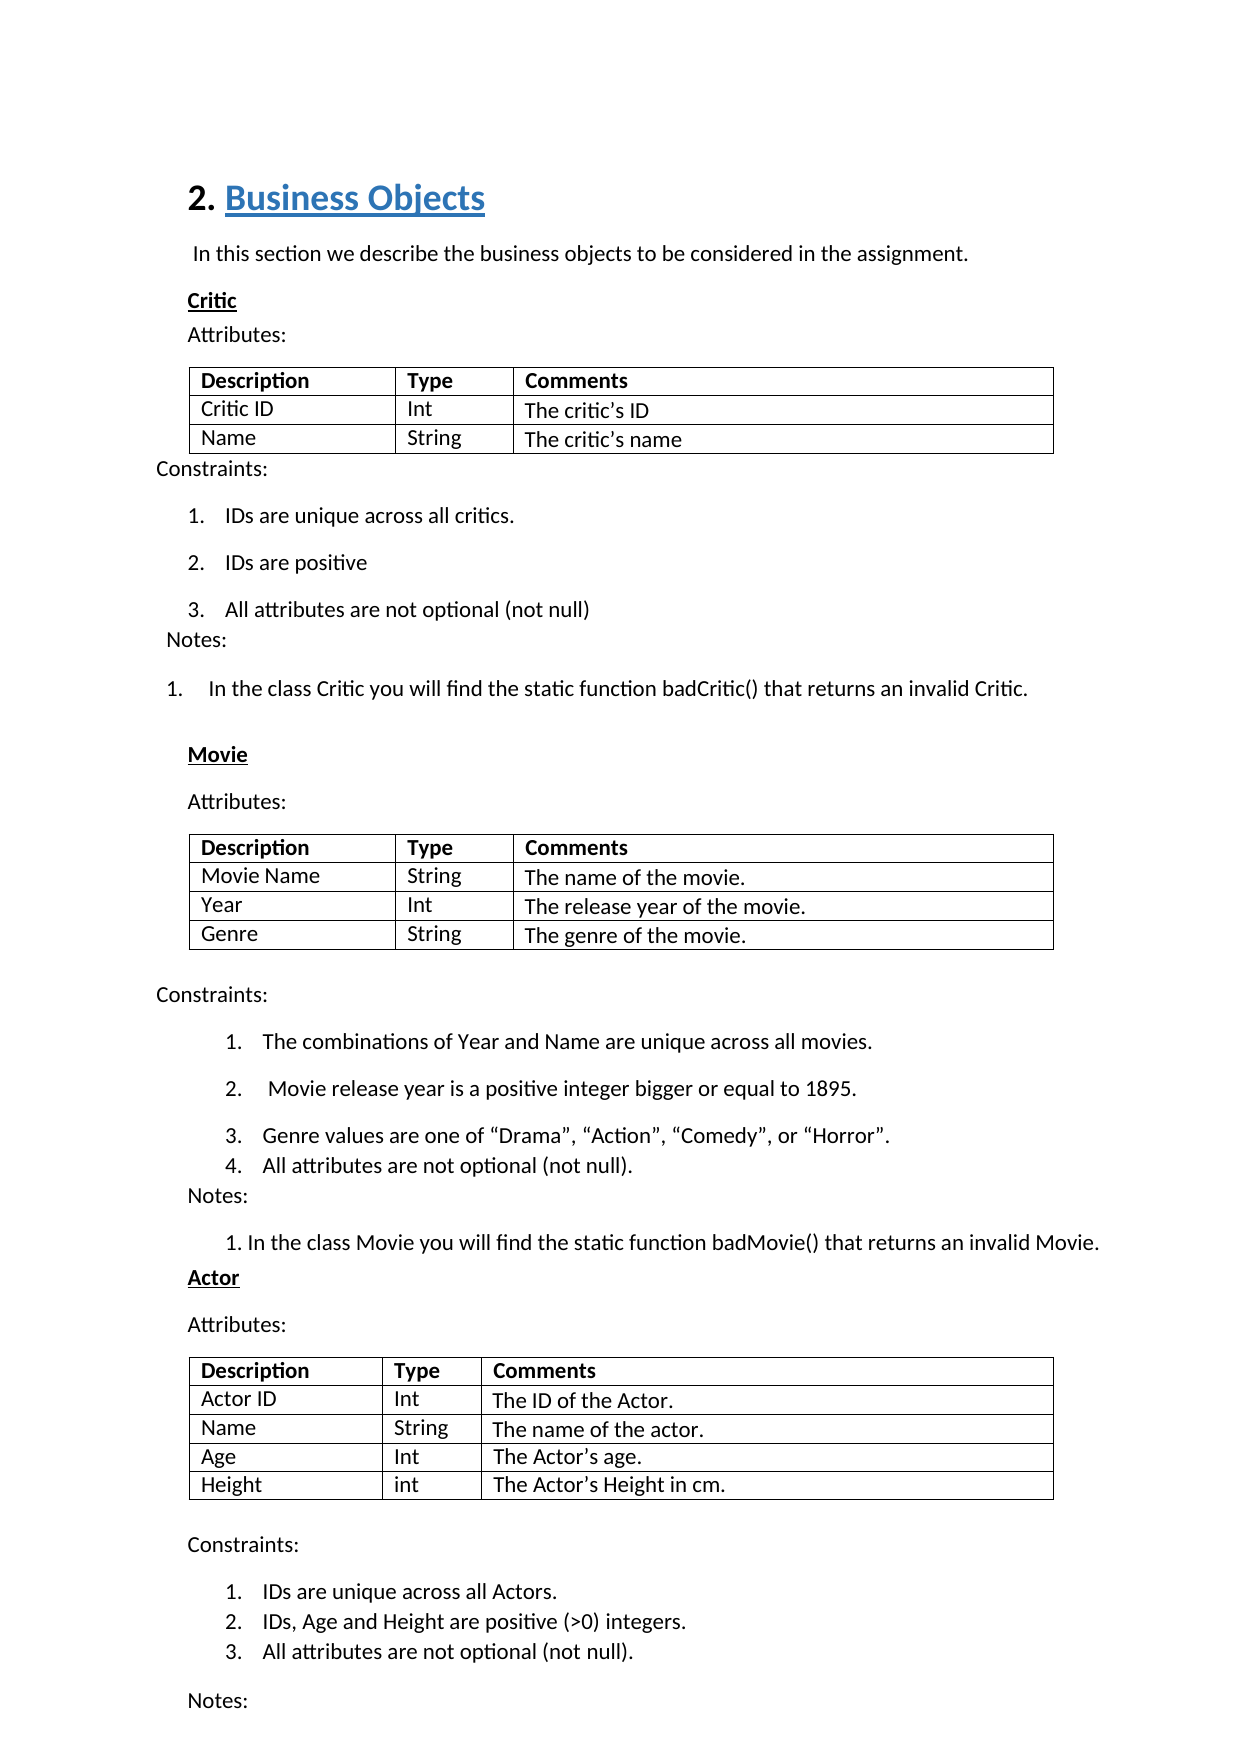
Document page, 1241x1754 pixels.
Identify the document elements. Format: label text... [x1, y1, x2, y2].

list Notes: [166, 625, 1104, 653]
subtitle Business Objects [187, 173, 1104, 219]
table_cell The name of the movie. [514, 863, 1053, 891]
table_cell Int [383, 1386, 481, 1414]
table_cell Genre [190, 921, 395, 949]
table_header Comments [514, 368, 1053, 395]
list Movie release year is a positive integer bigger or equal to 1895. [225, 1074, 1104, 1102]
text Constraints: [156, 980, 1104, 1008]
table_header Type [383, 1358, 481, 1385]
table_cell The genre of the movie. [514, 921, 1053, 949]
text Constraints: [156, 454, 1104, 482]
table_cell The Actor’s age. [482, 1444, 1053, 1471]
list All attributes are not optional (not null) [187, 595, 1104, 623]
table_cell Int [396, 892, 513, 920]
table_cell String [383, 1415, 481, 1443]
table_cell The critic’s name [514, 425, 1053, 453]
table_cell Name [190, 425, 395, 453]
table_cell String [396, 425, 513, 453]
table_cell The critic’s ID [514, 396, 1053, 424]
list IDs are unique across all Actors. [225, 1577, 1104, 1605]
table_header Type [396, 368, 513, 395]
text Notes: [187, 1686, 1104, 1714]
table_header Comments [514, 835, 1053, 862]
list IDs are unique across all critics. [187, 501, 1104, 529]
table_header Type [396, 835, 513, 862]
table_cell int [383, 1472, 481, 1499]
table_cell String [396, 863, 513, 891]
text Attributes: [187, 320, 1104, 348]
text Critic [187, 286, 1104, 314]
list IDs are positive [187, 548, 1104, 576]
table_cell Name [190, 1415, 382, 1443]
table_header Description [190, 368, 395, 395]
list IDs, Age and Height are positive (>0) integers. [225, 1607, 1104, 1635]
table_cell Year [190, 892, 395, 920]
text Movie [187, 740, 1104, 768]
list In the class Critic you will find the static function badCritic() that returns an invalid Critic. [166, 674, 1104, 702]
table_cell The name of the actor. [482, 1415, 1053, 1443]
table_cell The release year of the movie. [514, 892, 1053, 920]
table_cell Height [190, 1472, 382, 1499]
table_header Description [190, 835, 395, 862]
text Notes: [187, 1181, 1104, 1209]
text Actor [187, 1263, 1104, 1291]
list All attributes are not optional (not null). [225, 1637, 1104, 1665]
list Genre values are one of “Drama”, “Action”, “Comedy”, or “Horror”. [225, 1121, 1104, 1149]
text 1. In the class Movie you will find the static function badMovie() that returns an invalid Movie. [225, 1228, 1104, 1256]
list The combinations of Year and Name are unique across all movies. [225, 1027, 1104, 1055]
text Attributes: [187, 787, 1104, 815]
table_cell Int [396, 396, 513, 424]
table_cell The ID of the Actor. [482, 1386, 1053, 1414]
table_header Description [190, 1358, 382, 1385]
table_cell String [396, 921, 513, 949]
table_cell Int [383, 1444, 481, 1471]
table_cell Age [190, 1444, 382, 1471]
text Attributes: [187, 1310, 1104, 1338]
text Constraints: [187, 1530, 1104, 1558]
table_cell The Actor’s Height in cm. [482, 1472, 1053, 1499]
table_cell Critic ID [190, 396, 395, 424]
text In this section we describe the business objects to be considered in the assignment. [193, 239, 1104, 267]
table_header Comments [482, 1358, 1053, 1385]
table_cell Actor ID [190, 1386, 382, 1414]
list All attributes are not optional (not null). [225, 1151, 1104, 1179]
table_cell Movie Name [190, 863, 395, 891]
